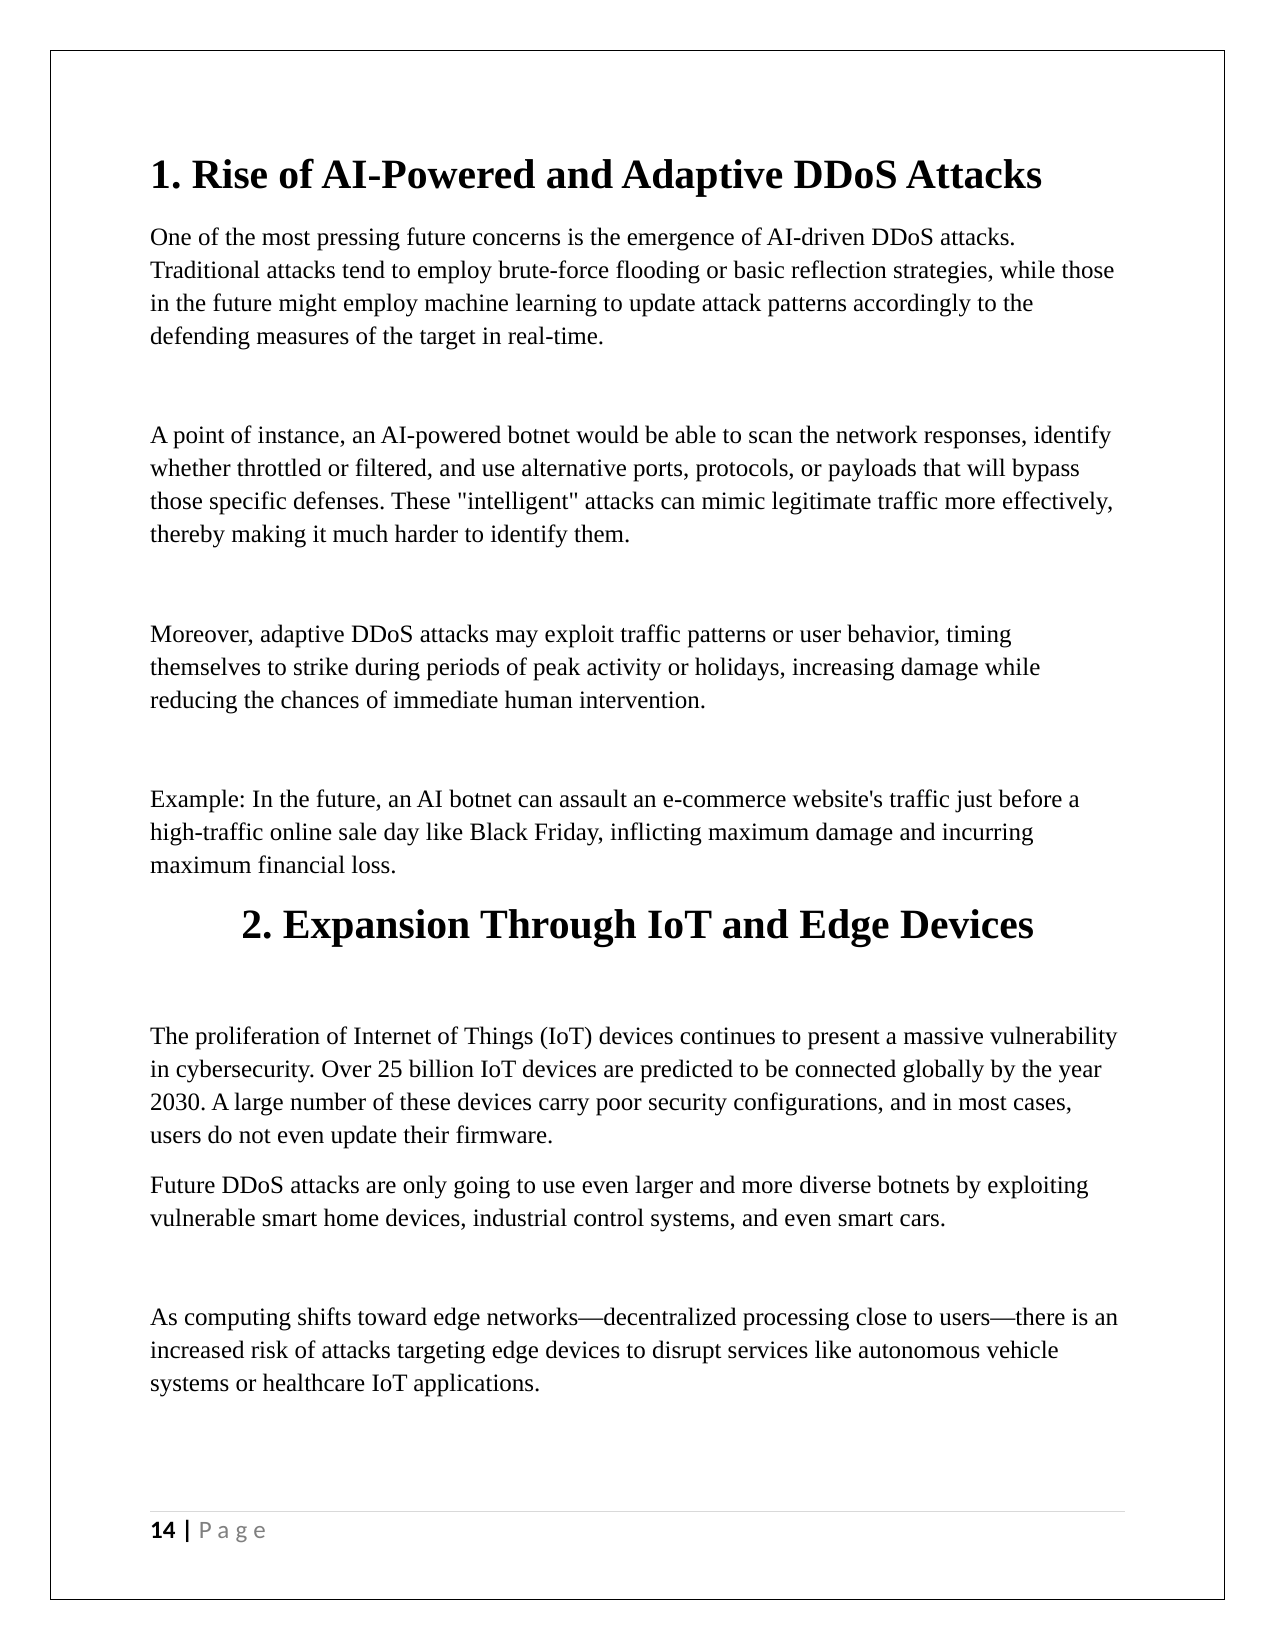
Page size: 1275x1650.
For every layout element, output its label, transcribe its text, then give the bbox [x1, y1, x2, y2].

text Future DDoS attacks are only going to use even larger and more diverse botnets by exploiting vulnerable smart home devices, industrial control systems, and even smart cars. [150, 1170, 1125, 1232]
text As computing shifts toward edge networks—decentralized processing close to users—there is an increased risk of attacks targeting edge devices to disrupt services like autonomous vehicle systems or healthcare IoT applications. [150, 1302, 1125, 1397]
text Moreover, adaptive DDoS attacks may exploit traffic patterns or user behavior, timing themselves to strike during periods of peak activity or holidays, increasing damage while reducing the chances of immediate human intervention. [150, 619, 1125, 713]
text A point of instance, an AI-powered botnet would be able to scan the network responses, identify whether throttled or filtered, and use alternative ports, protocols, or payloads that will bypass those specific defenses. These "intelligent" attacks can mimic legitimate traffic more effectively, thereby making it much harder to identify them. [150, 420, 1125, 548]
text Example: In the future, an AI botnet can assault an e-commerce website's traffic just before a high-traffic online sale day like Black Friday, inflicting maximum damage and incurring maximum financial loss. [150, 784, 1125, 879]
text One of the most pressing future concerns is the emergence of AI-driven DDoS attacks. Traditional attacks tend to employ brute-force flooding or basic reflection strategies, while those in the future might employ machine learning to update attack patterns accordingly to the defending measures of the target in real-time. [150, 222, 1125, 349]
text 1. Rise of AI-Powered and Adaptive DDoS Attacks [150, 150, 1125, 198]
text The proliferation of Internet of Things (IoT) devices continues to present a massive vulnerability in cybersecurity. Over 25 billion IoT devices are predicted to be connected globally by the year 2030. A large number of these devices carry poor security configurations, and in most cases, users do not even update their firmware. [150, 1021, 1125, 1149]
text 2. Expansion Through IoT and Edge Devices [150, 900, 1125, 948]
